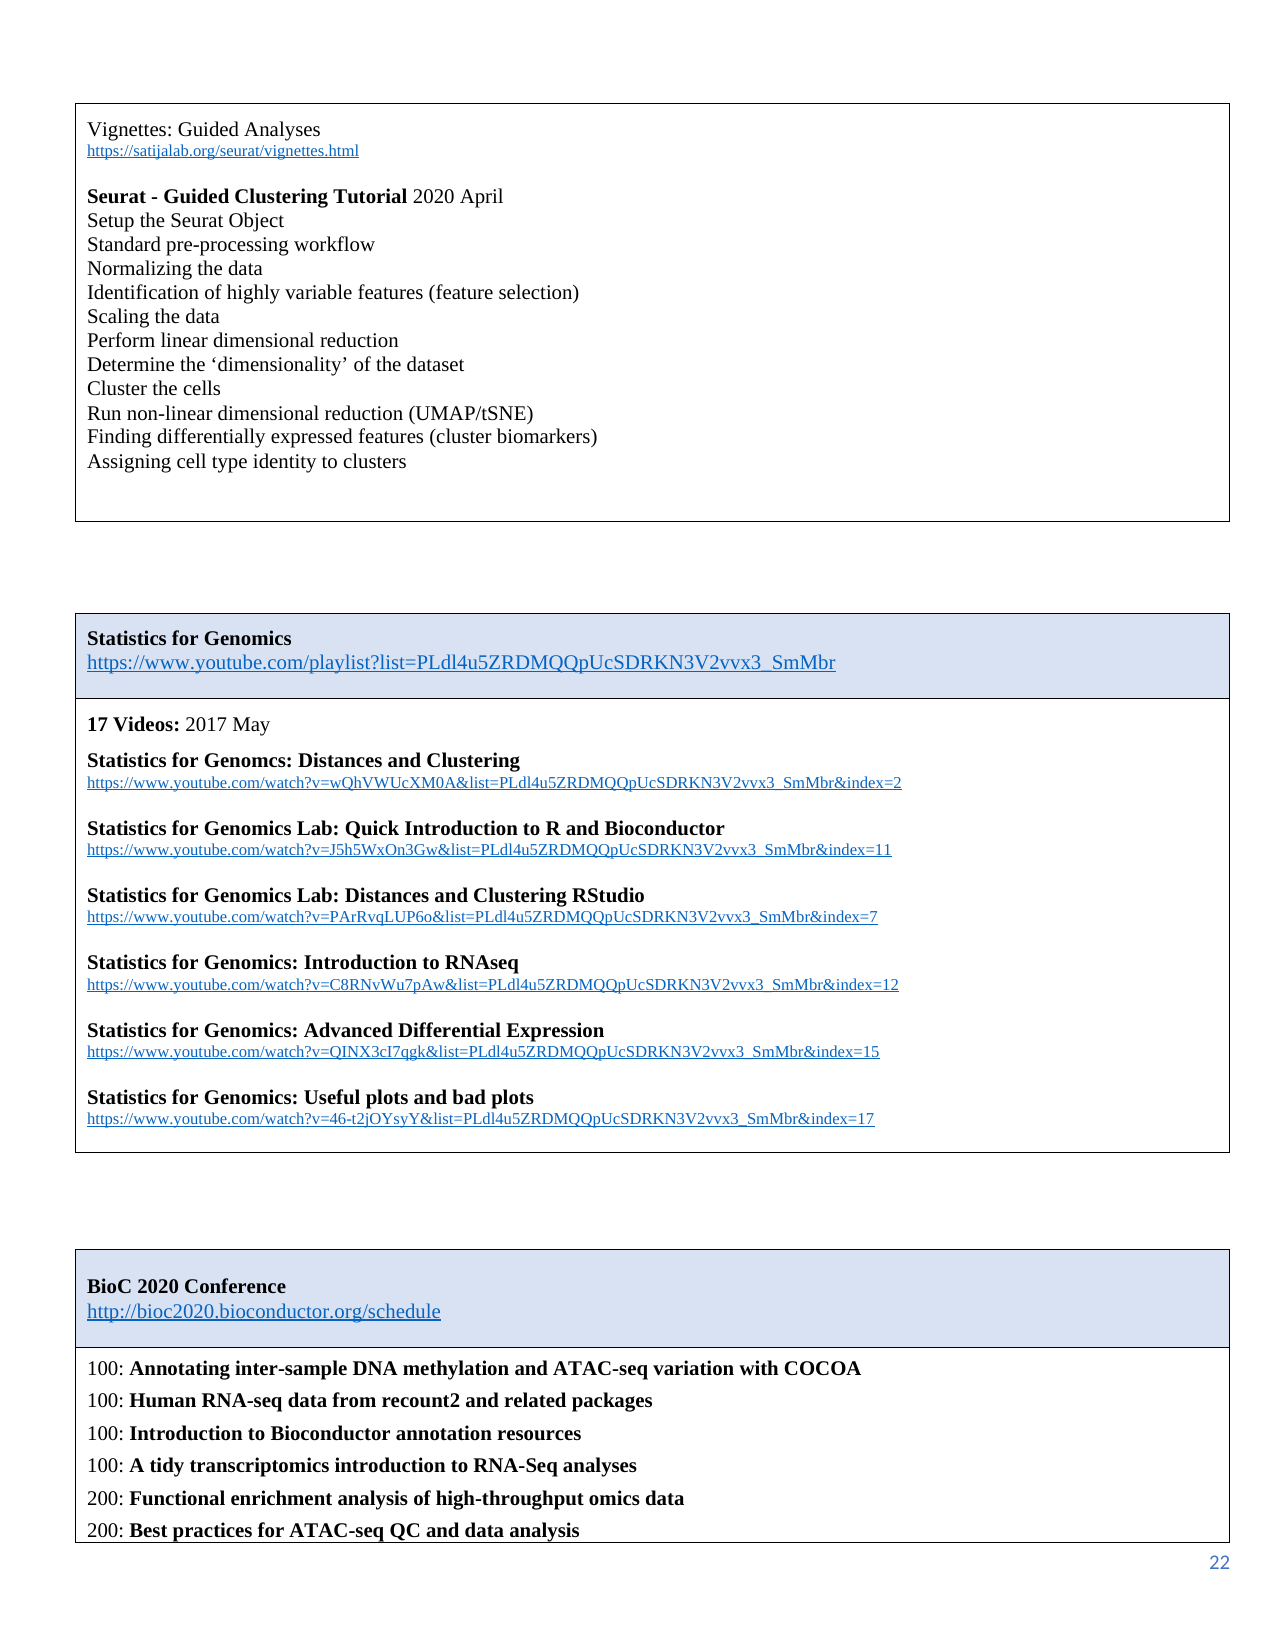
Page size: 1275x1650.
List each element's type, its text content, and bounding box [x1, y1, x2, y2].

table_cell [76, 1348, 1229, 1542]
table_header Statistics for Genomics https://www.youtube.com/playlist?list=PLdl4u5ZRDMQQpUcSDRKN3V2vvx3_SmMbr [76, 614, 1229, 698]
table_cell 17 Videos: 2017 May Statistics for Genomcs: Distances and Clustering https://www.youtube.com/watch?v=wQhVWUcXM0A&list=PLdl4u5ZRDMQQpUcSDRKN3V2vvx3_SmMbr&index=2 Statistics for Genomics Lab: Quick Introduction to R and Bioconductor https://www.youtube.com/watch?v=J5h5WxOn3Gw&list=PLdl4u5ZRDMQQpUcSDRKN3V2vvx3_SmMbr&index=11 Statistics for Genomics Lab: Distances and Clustering RStudio https://www.youtube.com/watch?v=PArRvqLUP6o&list=PLdl4u5ZRDMQQpUcSDRKN3V2vvx3_SmMbr&index=7 Statistics for Genomics: Introduction to RNAseq https://www.youtube.com/watch?v=C8RNvWu7pAw&list=PLdl4u5ZRDMQQpUcSDRKN3V2vvx3_SmMbr&index=12 Statistics for Genomics: Advanced Differential Expression https://www.youtube.com/watch?v=QINX3cI7qgk&list=PLdl4u5ZRDMQQpUcSDRKN3V2vvx3_SmMbr&index=15 Statistics for Genomics: Useful plots and bad plots https://www.youtube.com/watch?v=46-t2jOYsyY&list=PLdl4u5ZRDMQQpUcSDRKN3V2vvx3_SmMbr&index=17 [76, 699, 1229, 1152]
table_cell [76, 104, 1229, 521]
table_header BioC 2020 Conference http://bioc2020.bioconductor.org/schedule [76, 1250, 1229, 1347]
